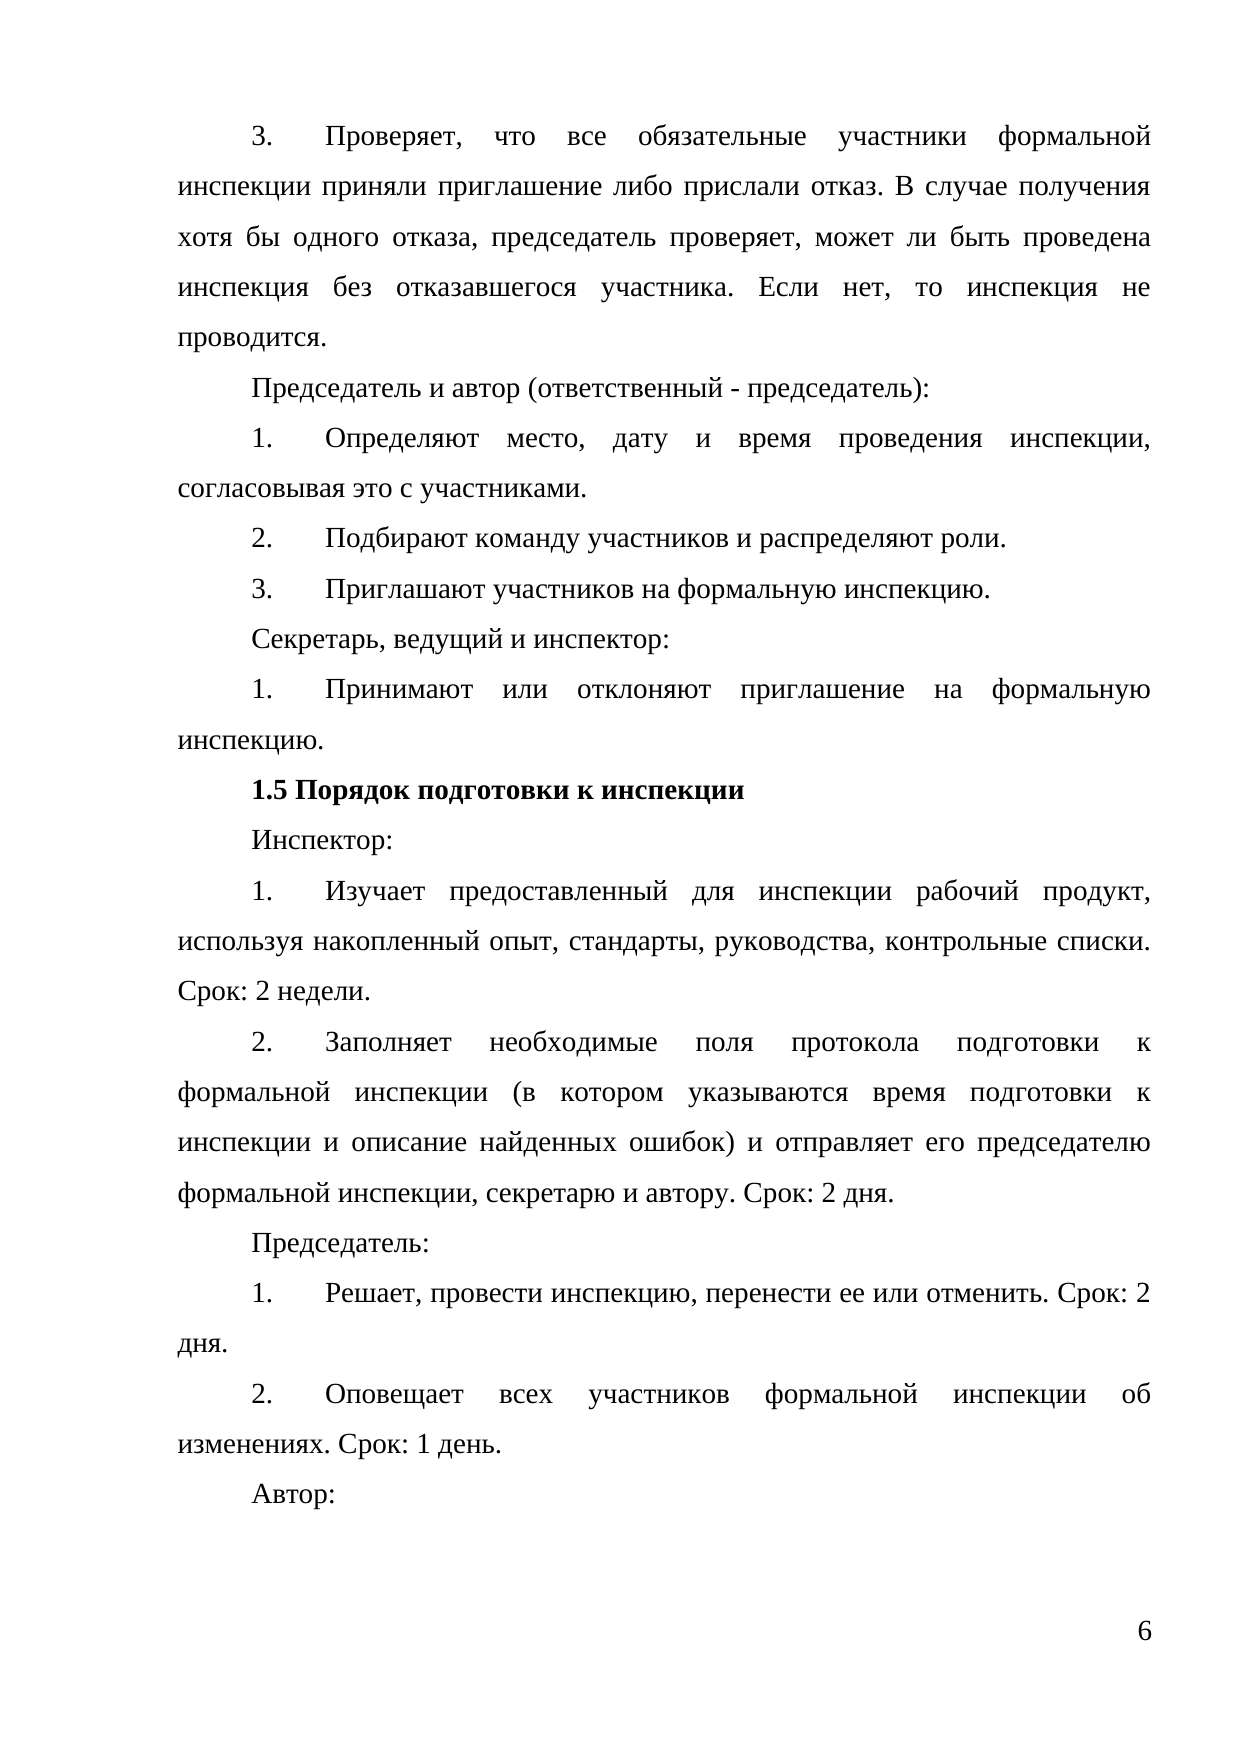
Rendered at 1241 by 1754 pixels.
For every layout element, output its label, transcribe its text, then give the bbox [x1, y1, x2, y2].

list Определяют место, дату и время проведения инспекции, согласовывая это с участниками. [177, 420, 1152, 504]
list Оповещает всех участников формальной инспекции об изменениях. Срок: 1 день. [177, 1376, 1152, 1460]
text Председатель: [177, 1225, 1152, 1258]
subtitle 1.5 Порядок подготовки к инспекции [177, 772, 1152, 806]
text Автор: [177, 1477, 1152, 1510]
list Принимают или отклоняют приглашение на формальную инспекцию. [177, 672, 1152, 755]
list Подбирают команду участников и распределяют роли. [177, 521, 1152, 554]
text Инспектор: [177, 822, 1152, 856]
list Решает, провести инспекцию, перенести ее или отменить. Срок: 2 дня. [177, 1275, 1152, 1359]
list Заполняет необходимые поля протокола подготовки к формальной инспекции (в котором указываются время подготовки к инспекции и описание найденных ошибок) и отправляет его председателю формальной инспекции, секретарю и автору. Срок: 2 дня. [177, 1024, 1152, 1208]
list Изучает предоставленный для инспекции рабочий продукт, используя накопленный опыт, стандарты, руководства, контрольные списки. Срок: 2 недели. [177, 873, 1152, 1007]
text Председатель и автор (ответственный - председатель): [177, 370, 1152, 403]
text Секретарь, ведущий и инспектор: [177, 621, 1152, 655]
list Проверяет, что все обязательные участники формальной инспекции приняли приглашение либо прислали отказ. В случае получения хотя бы одного отказа, председатель проверяет, может ли быть проведена инспекция без отказавшегося участника. Если нет, то инспекция не проводится. [177, 118, 1152, 353]
list Приглашают участников на формальную инспекцию. [177, 571, 1152, 604]
